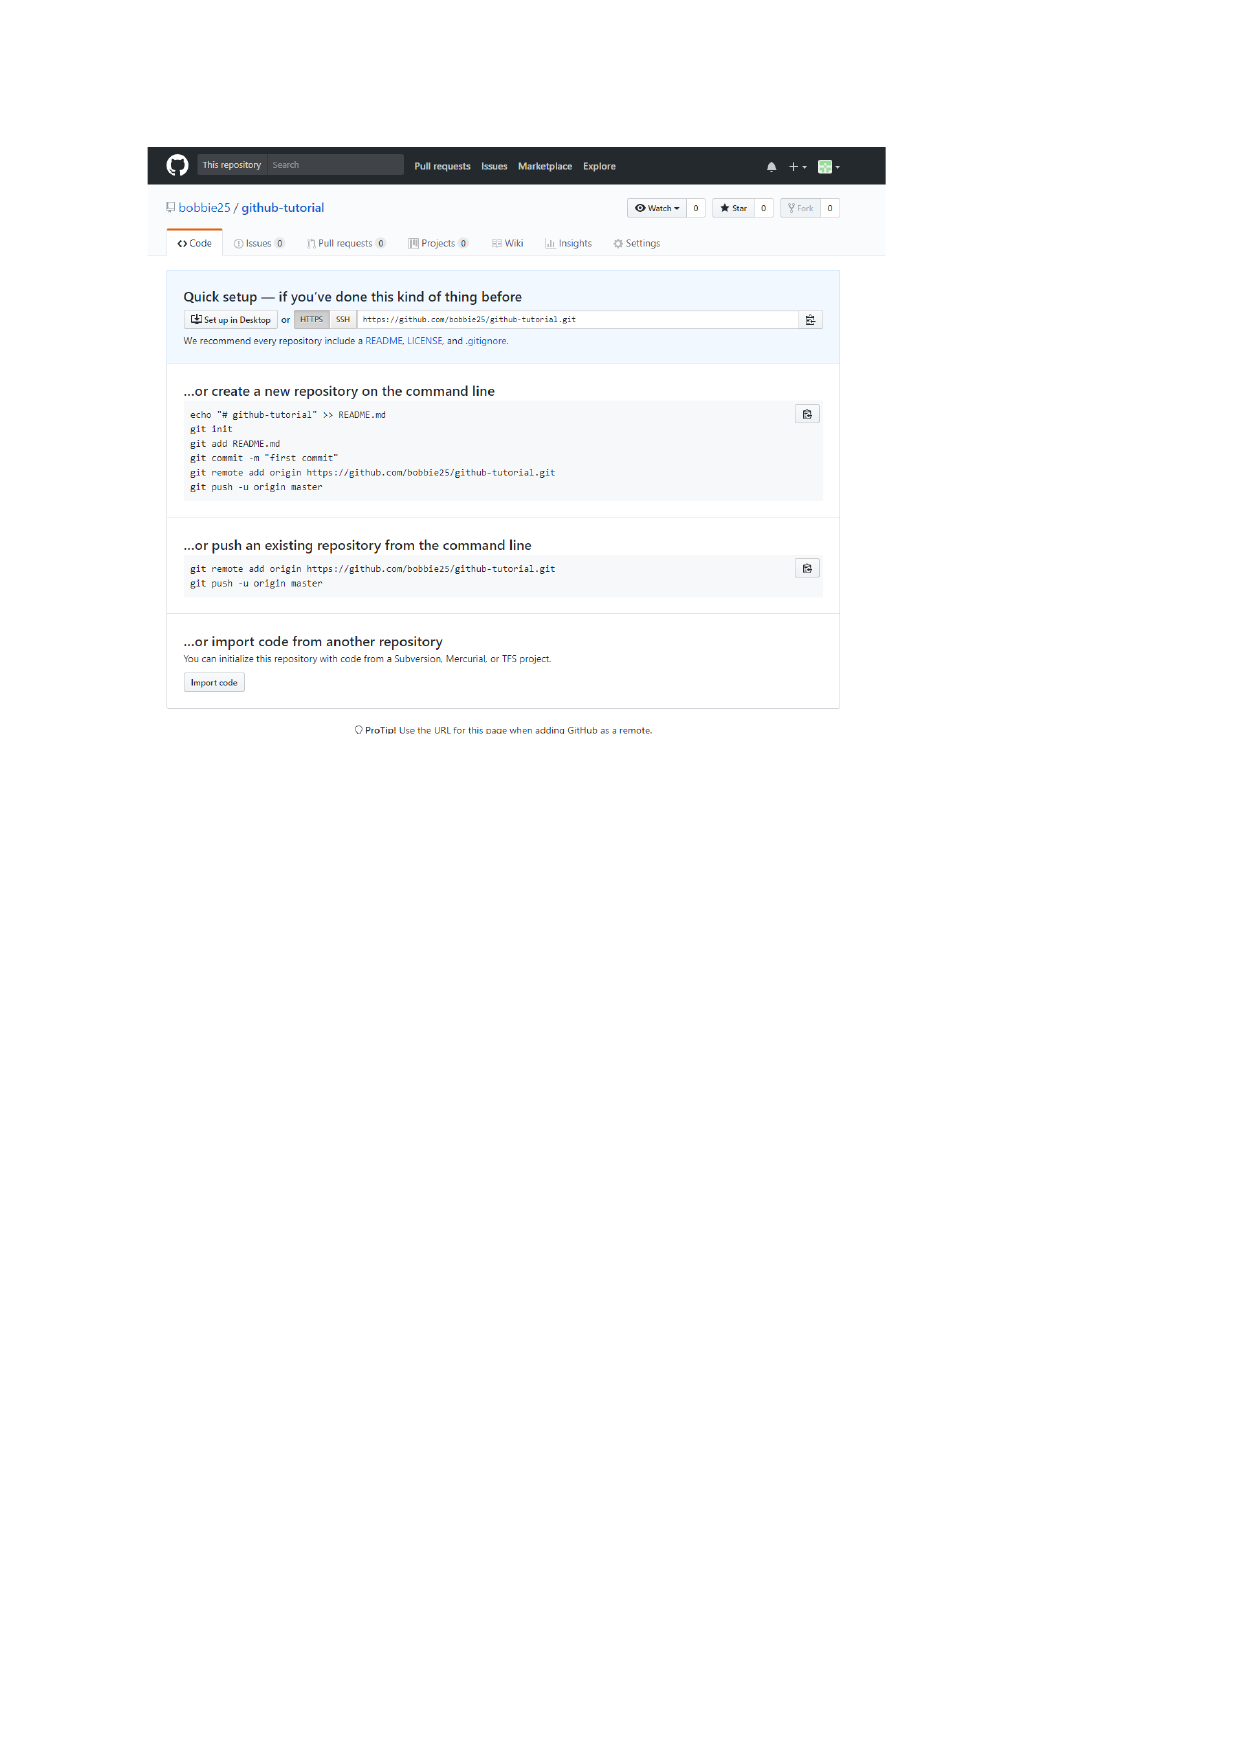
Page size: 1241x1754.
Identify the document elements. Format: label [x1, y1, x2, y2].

picture [147, 147, 886, 734]
